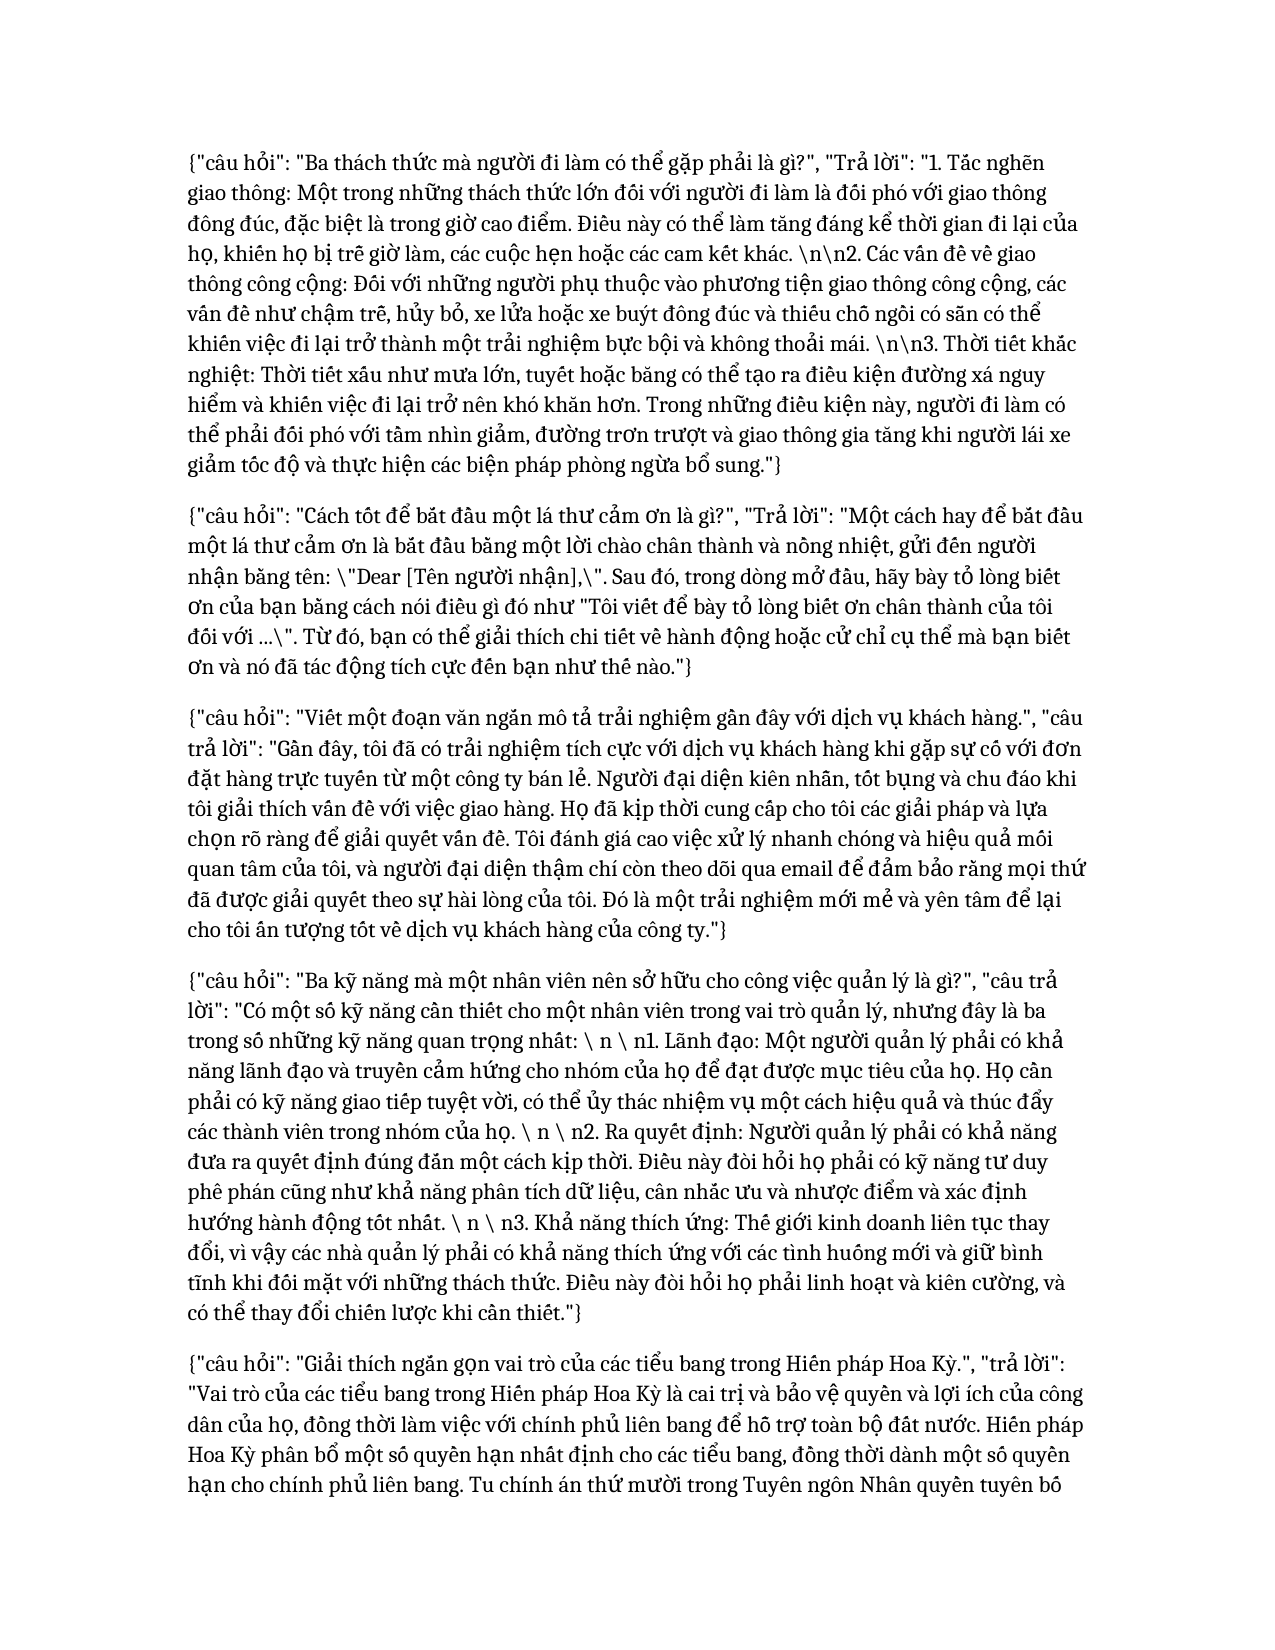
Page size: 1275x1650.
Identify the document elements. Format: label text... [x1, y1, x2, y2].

text {"câu hỏi": "Cách tốt để bắt đầu một lá thư cảm ơn là gì?", "Trả lời": "Một cách hay để bắt đầu một lá thư cảm ơn là bắt đầu bằng một lời chào chân thành và nồng nhiệt, gửi đến người nhận bằng tên: \"Dear [Tên người nhận],\". Sau đó, trong dòng mở đầu, hãy bày tỏ lòng biết ơn của bạn bằng cách nói điều gì đó như "Tôi viết để bày tỏ lòng biết ơn chân thành của tôi đối với ...\". Từ đó, bạn có thể giải thích chi tiết về hành động hoặc cử chỉ cụ thể mà bạn biết ơn và nó đã tác động tích cực đến bạn như thế nào."} [187, 503, 1087, 681]
text {"câu hỏi": "Viết một đoạn văn ngắn mô tả trải nghiệm gần đây với dịch vụ khách hàng.", "câu trả lời": "Gần đây, tôi đã có trải nghiệm tích cực với dịch vụ khách hàng khi gặp sự cố với đơn đặt hàng trực tuyến từ một công ty bán lẻ. Người đại diện kiên nhẫn, tốt bụng và chu đáo khi tôi giải thích vấn đề với việc giao hàng. Họ đã kịp thời cung cấp cho tôi các giải pháp và lựa chọn rõ ràng để giải quyết vấn đề. Tôi đánh giá cao việc xử lý nhanh chóng và hiệu quả mối quan tâm của tôi, và người đại diện thậm chí còn theo dõi qua email để đảm bảo rằng mọi thứ đã được giải quyết theo sự hài lòng của tôi. Đó là một trải nghiệm mới mẻ và yên tâm để lại cho tôi ấn tượng tốt về dịch vụ khách hàng của công ty."} [187, 705, 1087, 943]
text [187, 1351, 1087, 1498]
text {"câu hỏi": "Ba kỹ năng mà một nhân viên nên sở hữu cho công việc quản lý là gì?", "câu trả lời": "Có một số kỹ năng cần thiết cho một nhân viên trong vai trò quản lý, nhưng đây là ba trong số những kỹ năng quan trọng nhất: \ n \ n1. Lãnh đạo: Một người quản lý phải có khả năng lãnh đạo và truyền cảm hứng cho nhóm của họ để đạt được mục tiêu của họ. Họ cần phải có kỹ năng giao tiếp tuyệt vời, có thể ủy thác nhiệm vụ một cách hiệu quả và thúc đẩy các thành viên trong nhóm của họ. \ n \ n2. Ra quyết định: Người quản lý phải có khả năng đưa ra quyết định đúng đắn một cách kịp thời. Điều này đòi hỏi họ phải có kỹ năng tư duy phê phán cũng như khả năng phân tích dữ liệu, cân nhắc ưu và nhược điểm và xác định hướng hành động tốt nhất. \ n \ n3. Khả năng thích ứng: Thế giới kinh doanh liên tục thay đổi, vì vậy các nhà quản lý phải có khả năng thích ứng với các tình huống mới và giữ bình tĩnh khi đối mặt với những thách thức. Điều này đòi hỏi họ phải linh hoạt và kiên cường, và có thể thay đổi chiến lược khi cần thiết."} [187, 968, 1087, 1326]
text {"câu hỏi": "Ba thách thức mà người đi làm có thể gặp phải là gì?", "Trả lời": "1. Tắc nghẽn giao thông: Một trong những thách thức lớn đối với người đi làm là đối phó với giao thông đông đúc, đặc biệt là trong giờ cao điểm. Điều này có thể làm tăng đáng kể thời gian đi lại của họ, khiến họ bị trễ giờ làm, các cuộc hẹn hoặc các cam kết khác. \n\n2. Các vấn đề về giao thông công cộng: Đối với những người phụ thuộc vào phương tiện giao thông công cộng, các vấn đề như chậm trễ, hủy bỏ, xe lửa hoặc xe buýt đông đúc và thiếu chỗ ngồi có sẵn có thể khiến việc đi lại trở thành một trải nghiệm bực bội và không thoải mái. \n\n3. Thời tiết khắc nghiệt: Thời tiết xấu như mưa lớn, tuyết hoặc băng có thể tạo ra điều kiện đường xá nguy hiểm và khiến việc đi lại trở nên khó khăn hơn. Trong những điều kiện này, người đi làm có thể phải đối phó với tầm nhìn giảm, đường trơn trượt và giao thông gia tăng khi người lái xe giảm tốc độ và thực hiện các biện pháp phòng ngừa bổ sung."} [187, 150, 1087, 478]
